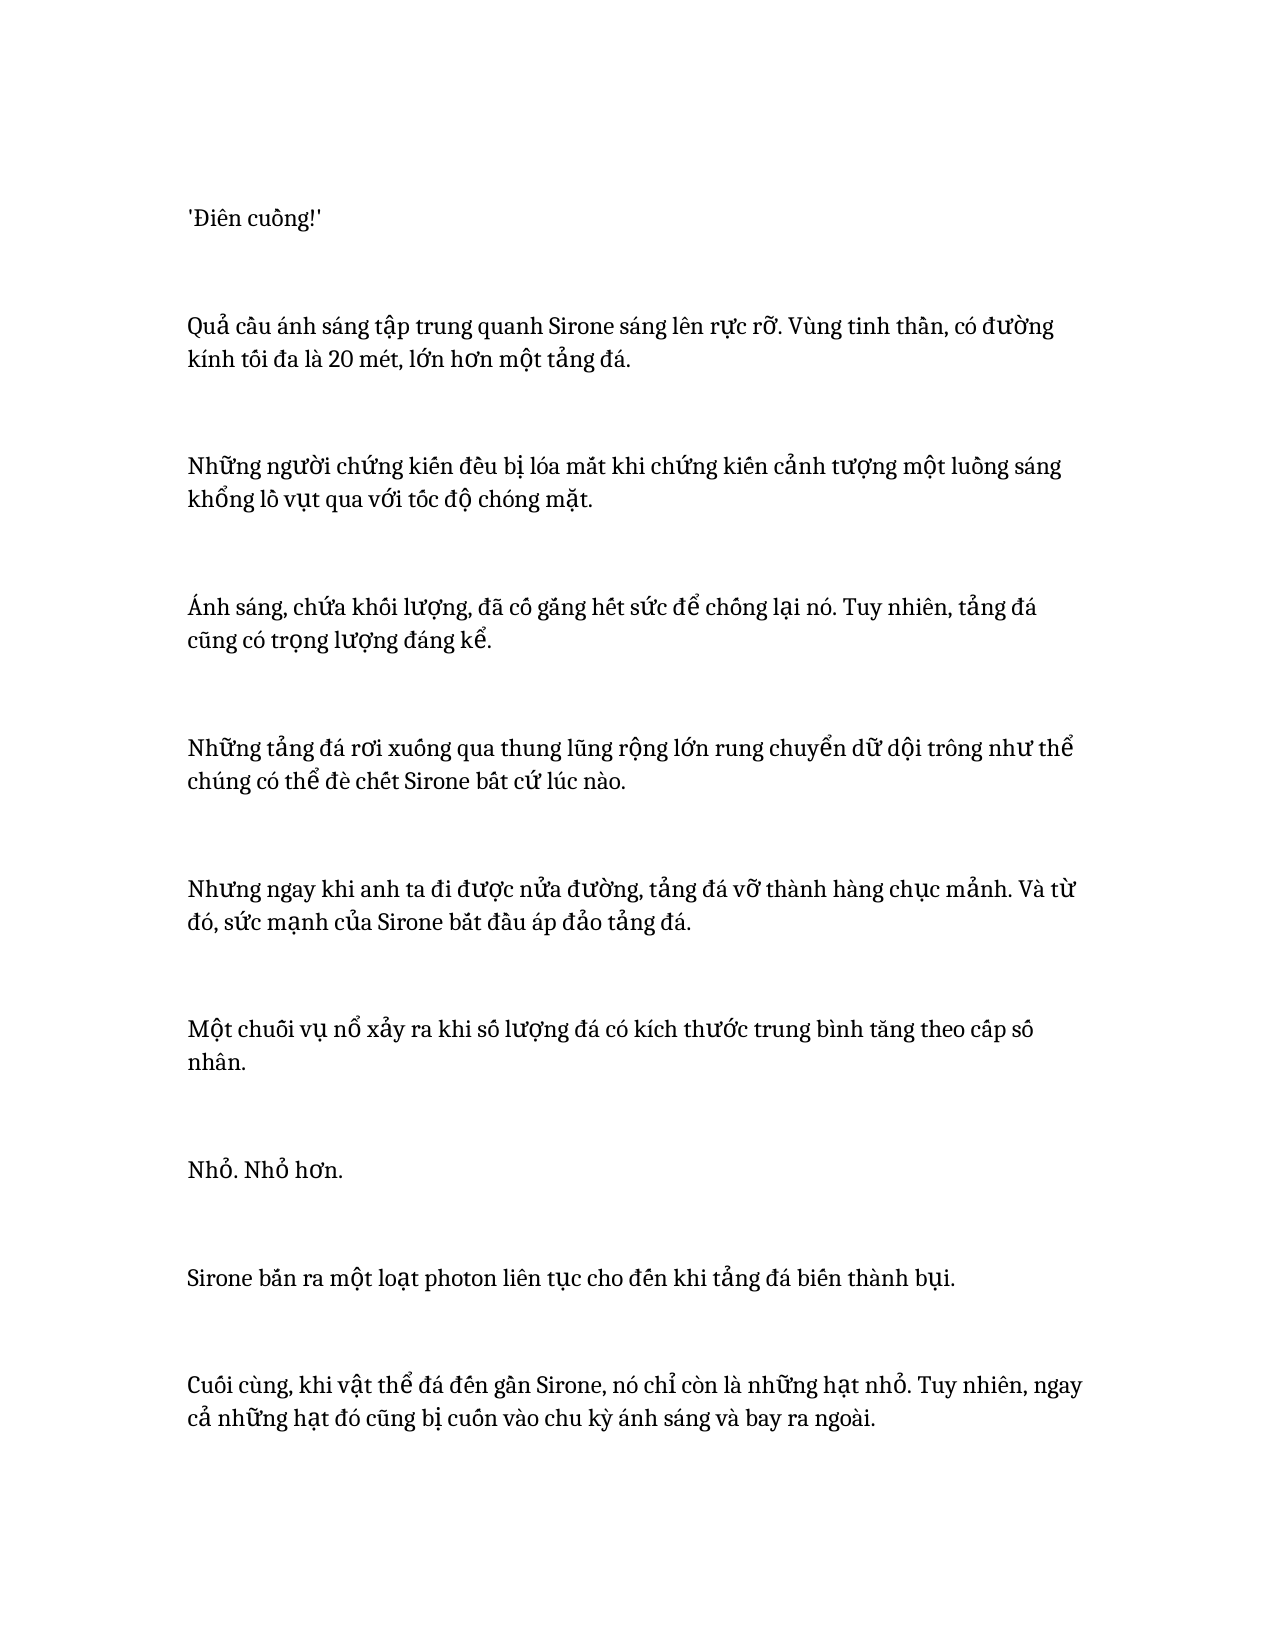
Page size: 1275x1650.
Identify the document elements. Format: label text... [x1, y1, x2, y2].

text Những người chứng kiến đều bị lóa mắt khi chứng kiến cảnh tượng một luồng sáng khổng lồ vụt qua với tốc độ chóng mặt. [187, 452, 1087, 514]
text Một chuỗi vụ nổ xảy ra khi số lượng đá có kích thước trung bình tăng theo cấp số nhân. [187, 1015, 1087, 1077]
text Nhưng ngay khi anh ta đi được nửa đường, tảng đá vỡ thành hàng chục mảnh. Và từ đó, sức mạnh của Sirone bắt đầu áp đảo tảng đá. [187, 874, 1087, 936]
text Quả cầu ánh sáng tập trung quanh Sirone sáng lên rực rỡ. Vùng tinh thần, có đường kính tối đa là 20 mét, lớn hơn một tảng đá. [187, 312, 1087, 373]
text Cuối cùng, khi vật thể đá đến gần Sirone, nó chỉ còn là những hạt nhỏ. Tuy nhiên, ngay cả những hạt đó cũng bị cuốn vào chu kỳ ánh sáng và bay ra ngoài. [187, 1371, 1087, 1433]
text Sirone bắn ra một loạt photon liên tục cho đến khi tảng đá biến thành bụi. [187, 1264, 1087, 1292]
text 'Điên cuồng!' [187, 204, 1087, 233]
text Ánh sáng, chứa khối lượng, đã cố gắng hết sức để chống lại nó. Tuy nhiên, tảng đá cũng có trọng lượng đáng kể. [187, 593, 1087, 655]
text Nhỏ. Nhỏ hơn. [187, 1156, 1087, 1185]
text Những tảng đá rơi xuống qua thung lũng rộng lớn rung chuyển dữ dội trông như thể chúng có thể đè chết Sirone bất cứ lúc nào. [187, 734, 1087, 796]
